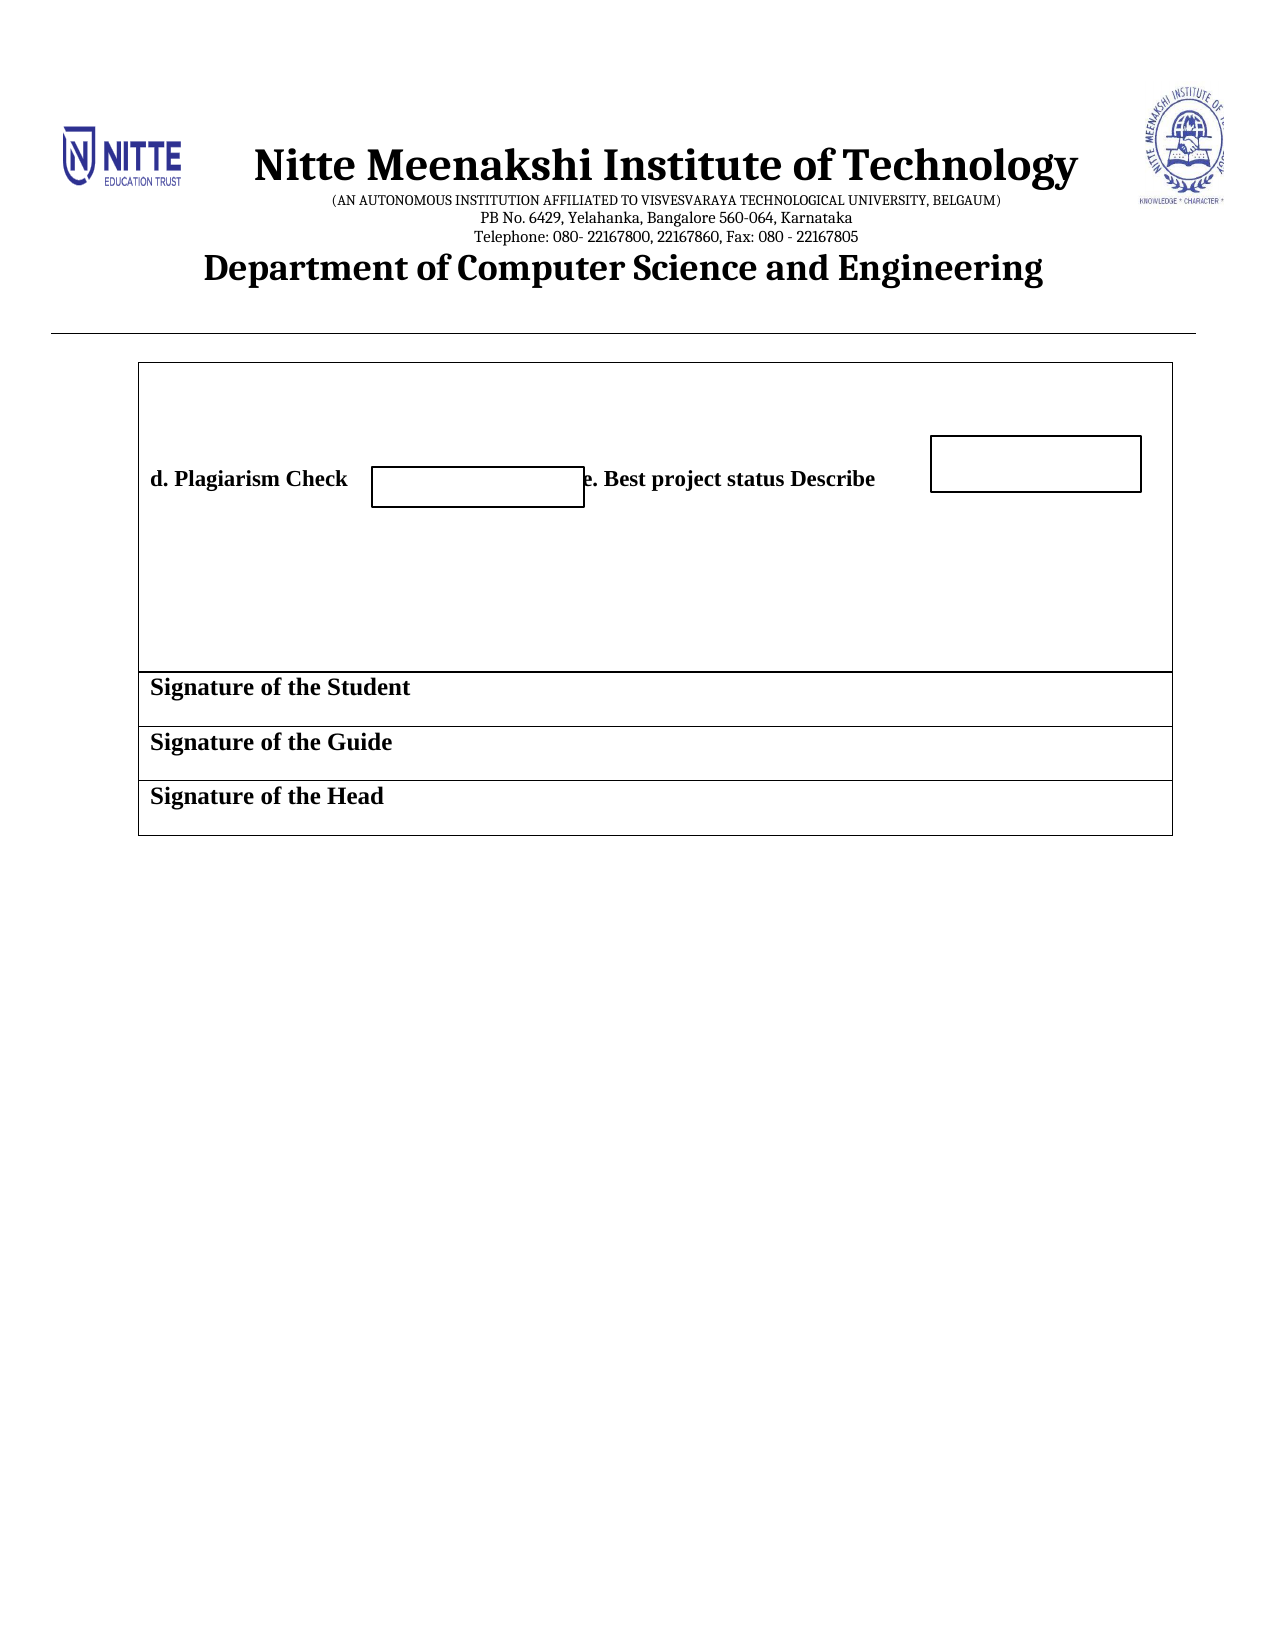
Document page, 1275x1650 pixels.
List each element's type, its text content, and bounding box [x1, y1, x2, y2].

table_cell Signature of the Head [139, 781, 1172, 835]
table_cell Signature of the Student [139, 673, 1172, 726]
picture [62, 123, 182, 187]
table_cell Signature of the Guide [139, 727, 1172, 780]
table_cell a. Publication Status b. Productized c. Patent Filed d. Plagiarism Check e. Best project status Describe [139, 363, 1172, 671]
picture [1137, 81, 1224, 209]
